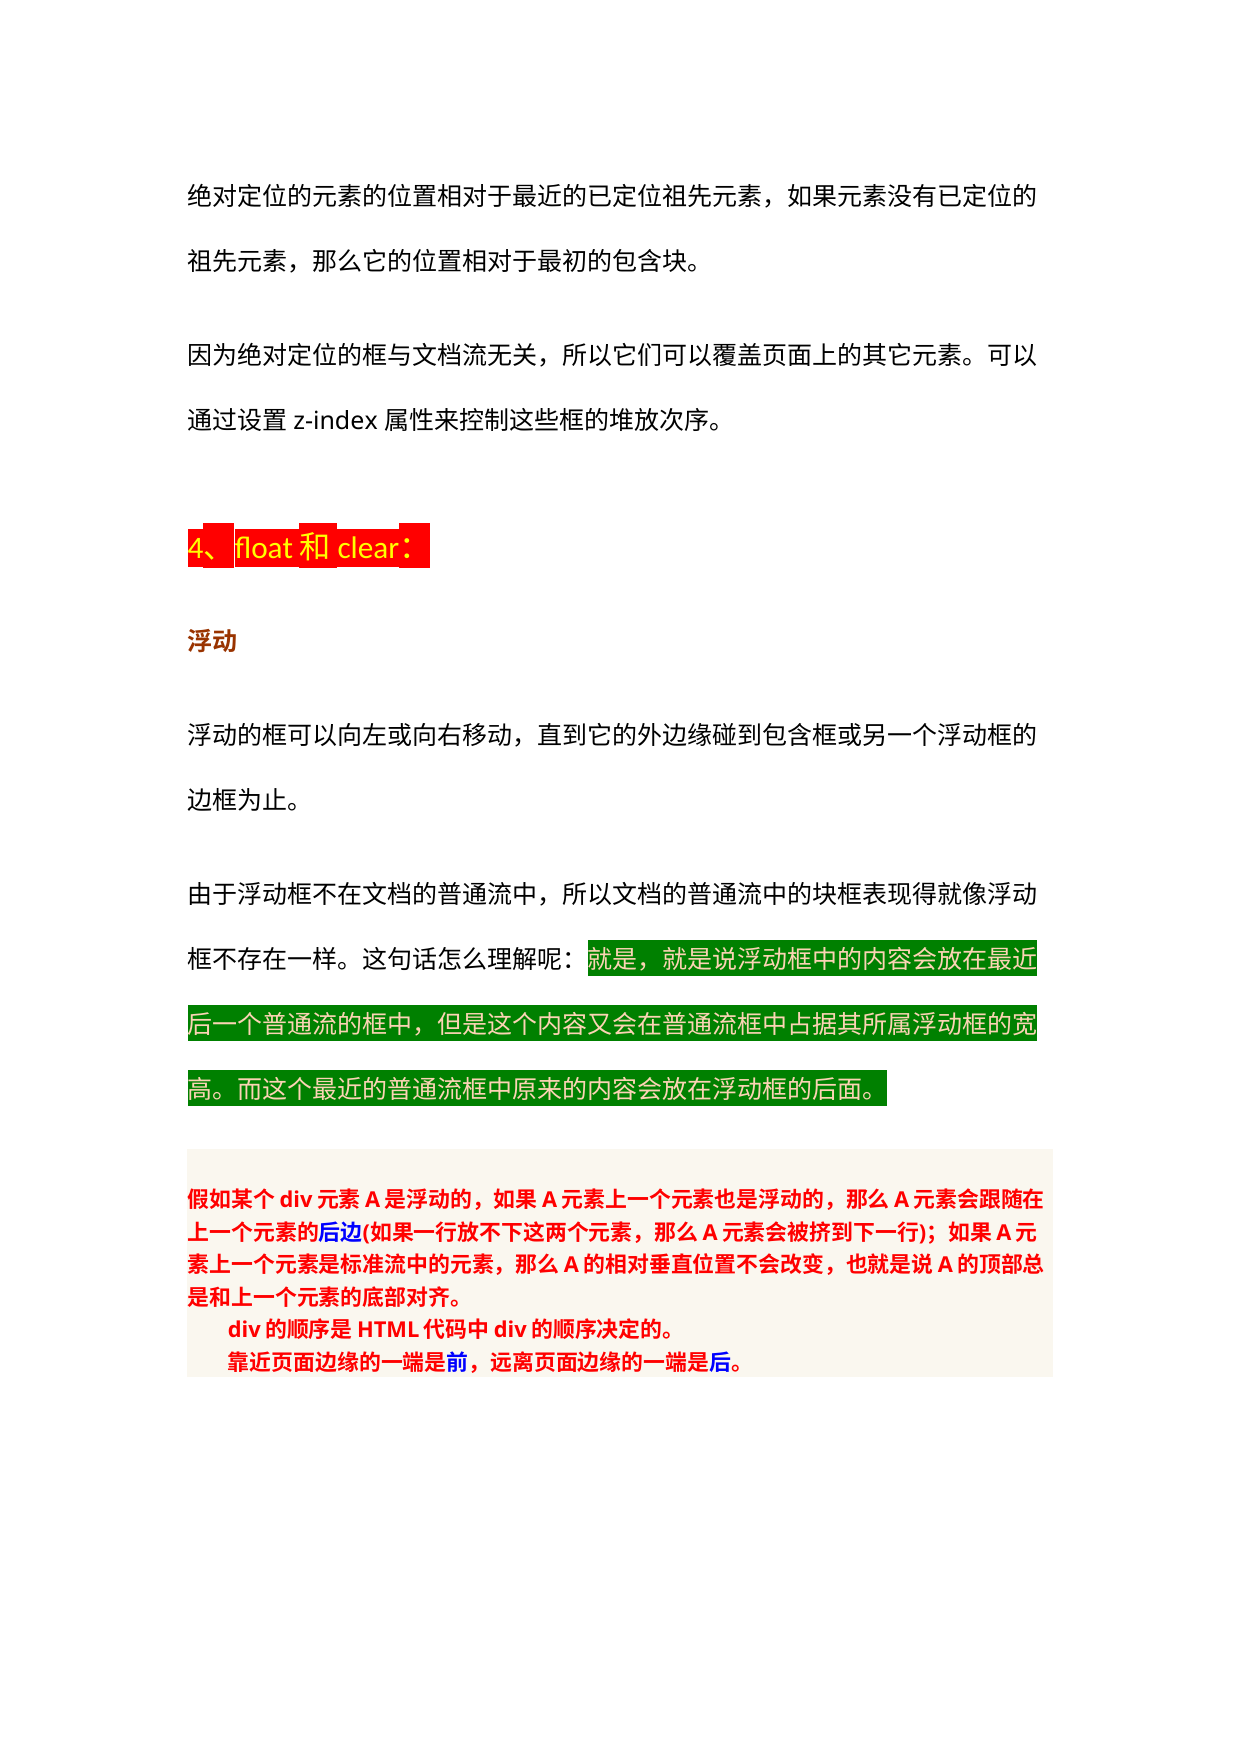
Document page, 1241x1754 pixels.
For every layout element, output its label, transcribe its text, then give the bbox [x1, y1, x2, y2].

text 浮动 [187, 607, 1053, 672]
text 靠近页面边缘的一端是前，远离页面边缘的一端是后。 [187, 1344, 1053, 1377]
text 绝对定位的元素的位置相对于最近的已定位祖先元素，如果元素没有已定位的祖先元素，那么它的位置相对于最初的包含块。 [187, 162, 1053, 292]
text 假如某个div元素A是浮动的，如果A元素上一个元素也是浮动的，那么A元素会跟随在上一个元素的后边(如果一行放不下这两个元素，那么A元素会被挤到下一行)；如果A元素上一个元素是标准流中的元素，那么A的相对垂直位置不会改变，也就是说A的顶部总是和上一个元素的底部对齐。 [187, 1182, 1053, 1312]
text 4、float和 clear： [187, 513, 1053, 578]
text div的顺序是HTML代码中div的顺序决定的。 [187, 1312, 1053, 1344]
text 因为绝对定位的框与文档流无关，所以它们可以覆盖页面上的其它元素。可以通过设置 z-index 属性来控制这些框的堆放次序。 [187, 321, 1053, 451]
text 由于浮动框不在文档的普通流中，所以文档的普通流中的块框表现得就像浮动框不存在一样。这句话怎么理解呢：就是，就是说浮动框中的内容会放在最近后一个普通流的框中，但是这个内容又会在普通流框中占据其所属浮动框的宽高。而这个最近的普通流框中原来的内容会放在浮动框的后面。 [187, 860, 1053, 1120]
text 浮动的框可以向左或向右移动，直到它的外边缘碰到包含框或另一个浮动框的边框为止。 [187, 701, 1053, 831]
